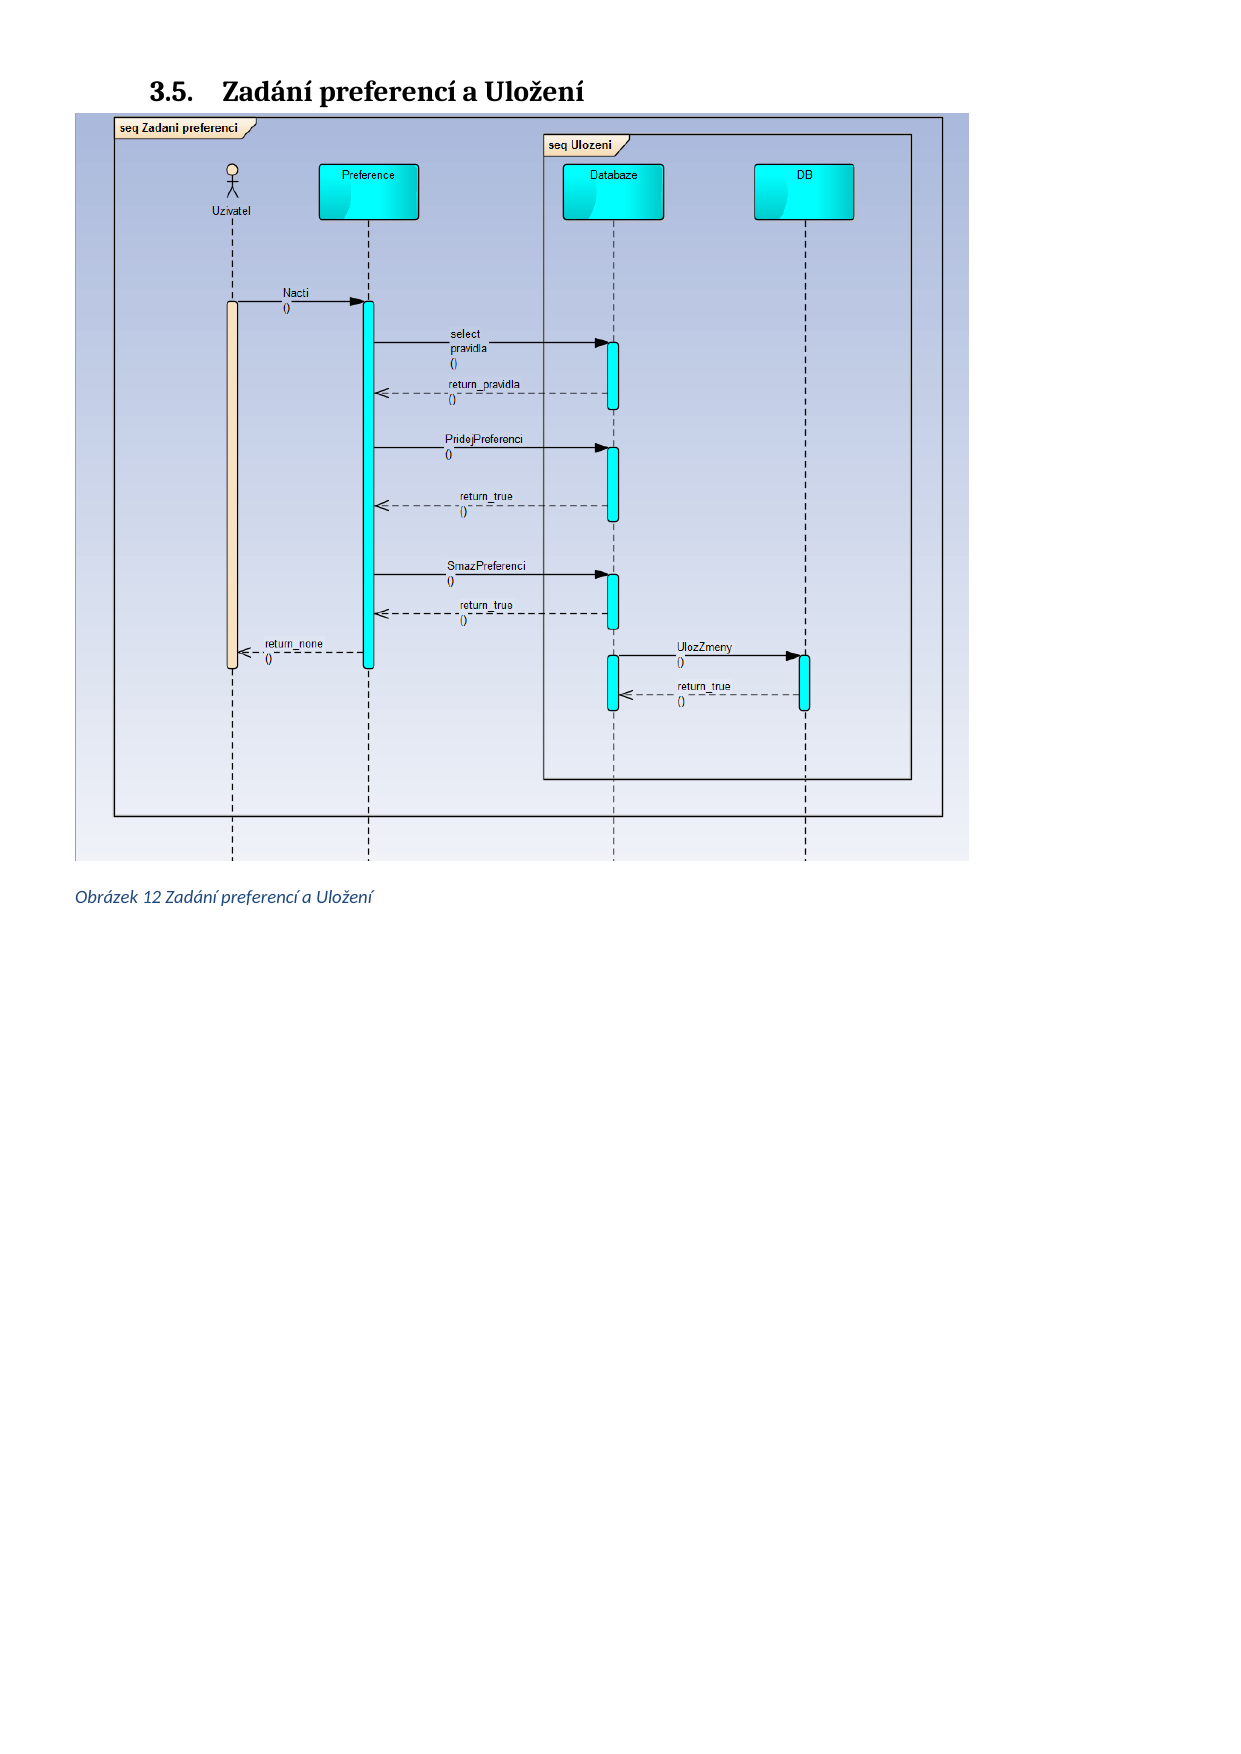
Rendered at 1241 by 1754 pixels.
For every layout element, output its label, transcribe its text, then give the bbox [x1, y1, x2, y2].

text Obrázek 12 Zadání preferencí a Uložení [75, 885, 1165, 908]
picture [75, 113, 969, 861]
subtitle Zadání preferencí a Uložení [150, 75, 1165, 108]
